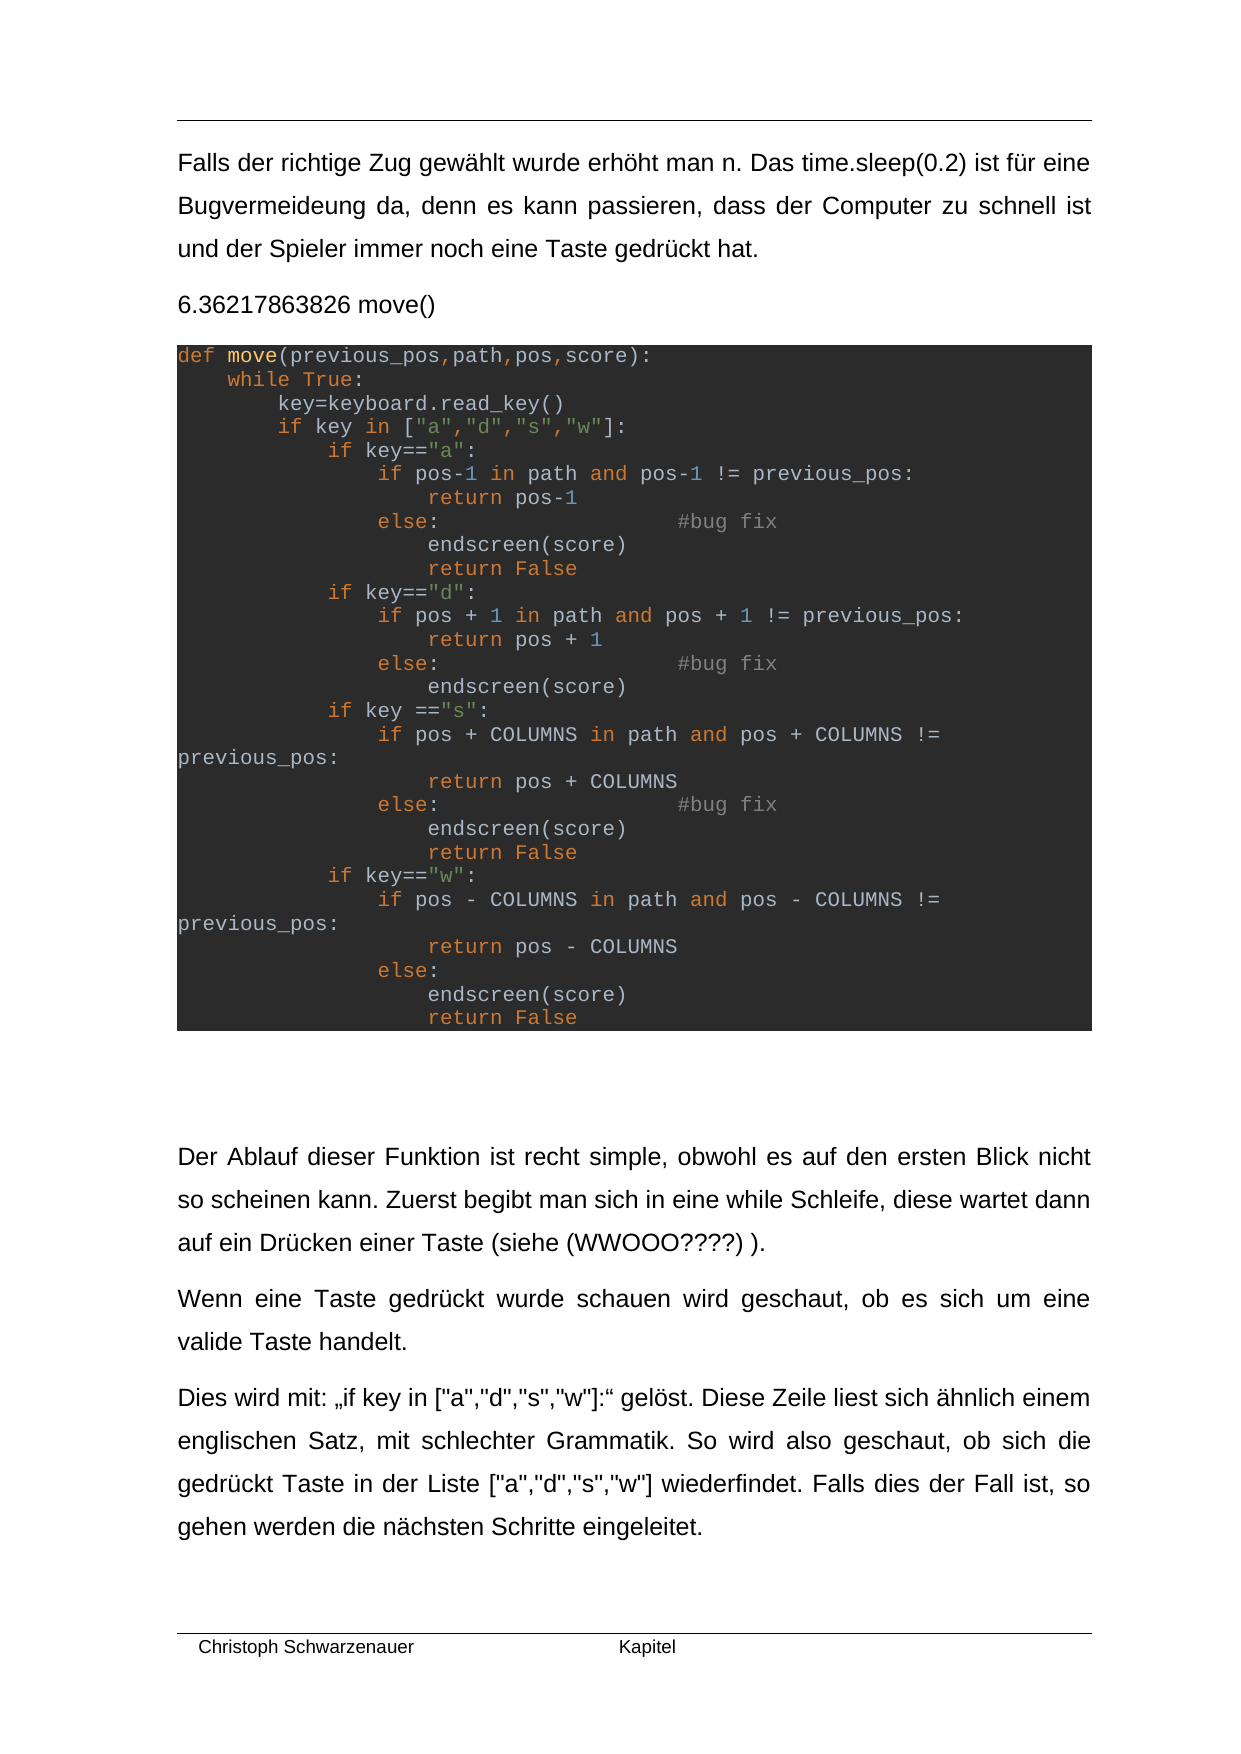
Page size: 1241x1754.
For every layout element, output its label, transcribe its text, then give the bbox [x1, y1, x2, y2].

text Der Ablauf dieser Funktion ist recht simple, obwohl es auf den ersten Blick nicht so scheinen kann. Zuerst begibt man sich in eine while Schleife, diese wartet dann auf ein Drücken einer Taste (siehe (WWOOO????) ). [177, 1142, 1092, 1257]
text Wenn eine Taste gedrückt wurde schauen wird geschaut, ob es sich um eine valide Taste handelt. [177, 1284, 1092, 1356]
text Falls der richtige Zug gewählt wurde erhöht man n. Das time.sleep(0.2) ist für eine Bugvermeideung da, denn es kann passieren, dass der Computer zu schnell ist und der Spieler immer noch eine Taste gedrückt hat. [177, 148, 1092, 263]
text 6.36217863826 move() [177, 289, 1092, 318]
text def move(previous_pos,path,pos,score): while True: key=keyboard.read_key() if key in ["a","d","s","w"]: if key=="a": if pos-1 in path and pos-1 != previous_pos: return pos-1 else: #bug fix endscreen(score) return False if key=="d": if pos + 1 in path and pos + 1 != previous_pos: return pos + 1 else: #bug fix endscreen(score) if key =="s": if pos + COLUMNS in path and pos + COLUMNS != previous_pos: return pos + COLUMNS else: #bug fix endscreen(score) return False if key=="w": if pos - COLUMNS in path and pos - COLUMNS != previous_pos: return pos - COLUMNS else: endscreen(score) return False [177, 345, 1092, 1031]
text Dies wird mit: „if key in ["a","d","s","w"]:“ gelöst. Diese Zeile liest sich ähnlich einem englischen Satz, mit schlechter Grammatik. So wird also geschaut, ob sich die gedrückt Taste in der Liste ["a","d","s","w"] wiederfindet. Falls dies der Fall ist, so gehen werden die nächsten Schritte eingeleitet. [177, 1383, 1092, 1541]
